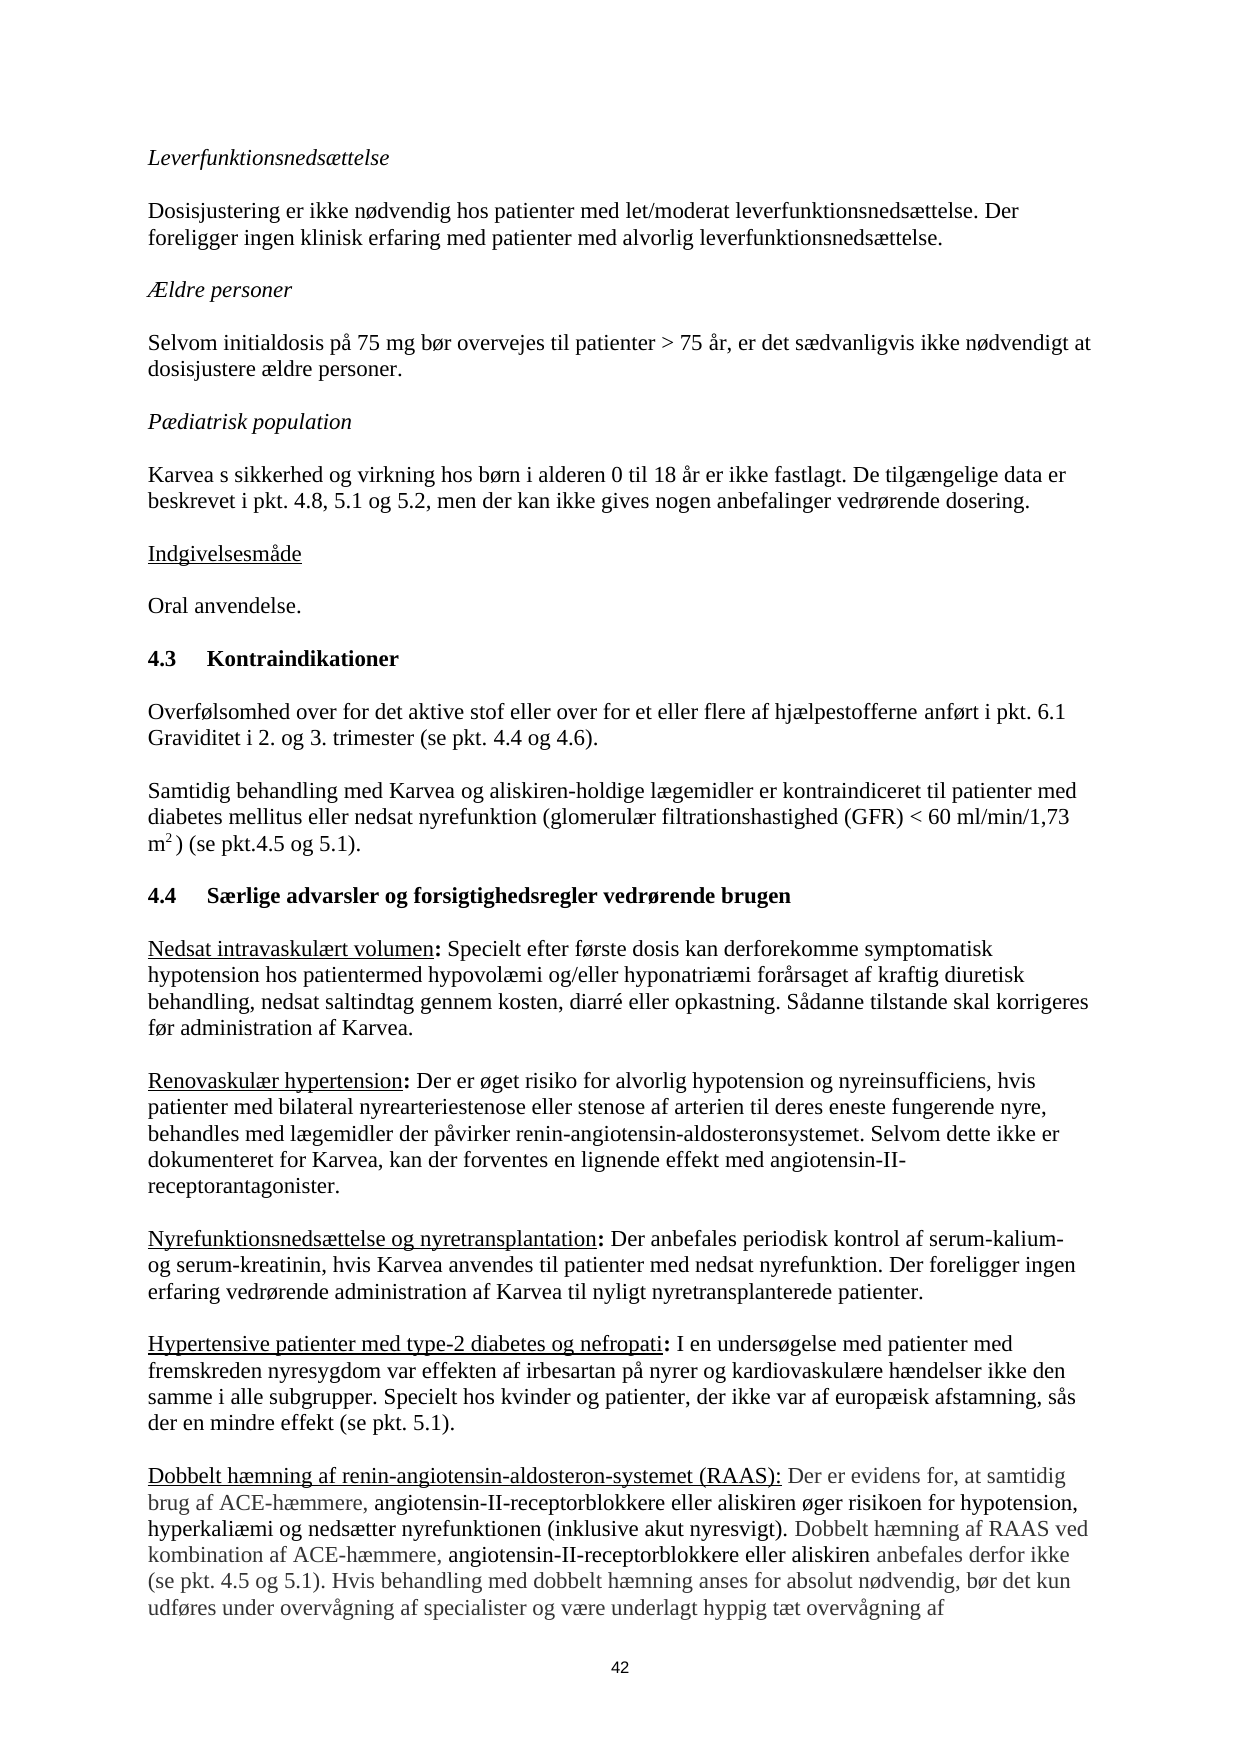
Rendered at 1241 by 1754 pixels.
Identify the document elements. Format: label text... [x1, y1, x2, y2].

subtitle 4.4 Særlige advarsler og forsigtighedsregler vedrørende brugen [148, 882, 1093, 909]
text Hypertensive patienter med type-2 diabetes og nefropati: I en undersøgelse med patienter med fremskreden nyresygdom var effekten af irbesartan på nyrer og kardiovaskulære hændelser ikke den samme i alle subgrupper. Specielt hos kvinder og patienter, der ikke var af europæisk afstamning, sås der en mindre effekt (se pkt. 5.1). [148, 1330, 1093, 1436]
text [148, 1462, 1093, 1620]
text Nedsat intravaskulært volumen: Specielt efter første dosis kan derforekomme symptomatisk hypotension hos patientermed hypovolæmi og/eller hyponatriæmi forårsaget af kraftig diuretisk behandling, nedsat saltindtag gennem kosten, diarré eller opkastning. Sådanne tilstande skal korrigeres før administration af Karvea. [148, 935, 1093, 1041]
text Indgivelsesmåde [148, 540, 1093, 566]
text Dosisjustering er ikke nødvendig hos patienter med let/moderat leverfunktionsnedsættelse. Der foreligger ingen klinisk erfaring med patienter med alvorlig leverfunktionsnedsættelse. [148, 197, 1093, 250]
text Graviditet i 2. og 3. trimester (se pkt. 4.4 og 4.6). [148, 724, 1093, 751]
text Oral anvendelse. [148, 592, 1093, 619]
text Ældre personer [148, 276, 1093, 303]
text Nyrefunktionsnedsættelse og nyretransplantation: Der anbefales periodisk kontrol af serum-kalium- og serum-kreatinin, hvis Karvea anvendes til patienter med nedsat nyrefunktion. Der foreligger ingen erfaring vedrørende administration af Karvea til nyligt nyretransplanterede patienter. [148, 1225, 1093, 1304]
text Samtidig behandling med Karvea og aliskiren-holdige lægemidler er kontraindiceret til patienter med diabetes mellitus eller nedsat nyrefunktion (glomerulær filtrationshastighed (GFR) < 60 ml/min/1,73 m2 ) (se pkt.4.5 og 5.1). [148, 777, 1093, 856]
text Pædiatrisk population [148, 408, 1093, 434]
text Karvea s sikkerhed og virkning hos børn i alderen 0 til 18 år er ikke fastlagt. De tilgængelige data er beskrevet i pkt. 4.8, 5.1 og 5.2, men der kan ikke gives nogen anbefalinger vedrørende dosering. [148, 461, 1093, 513]
text Renovaskulær hypertension: Der er øget risiko for alvorlig hypotension og nyreinsufficiens, hvis patienter med bilateral nyrearteriestenose eller stenose af arterien til deres eneste fungerende nyre, behandles med lægemidler der påvirker renin-angiotensin-aldosteronsystemet. Selvom dette ikke er dokumenteret for Karvea, kan der forventes en lignende effekt med angiotensin-II-receptorantagonister. [148, 1067, 1093, 1199]
text Selvom initialdosis på 75 mg bør overvejes til patienter > 75 år, er det sædvanligvis ikke nødvendigt at dosisjustere ældre personer. [148, 329, 1093, 382]
text Leverfunktionsnedsættelse [148, 144, 1093, 171]
subtitle 4.3 Kontraindikationer [148, 645, 1093, 672]
text Overfølsomhed over for det aktive stof eller over for et eller flere af hjælpestofferne anført i pkt. 6.1 [148, 698, 1093, 724]
